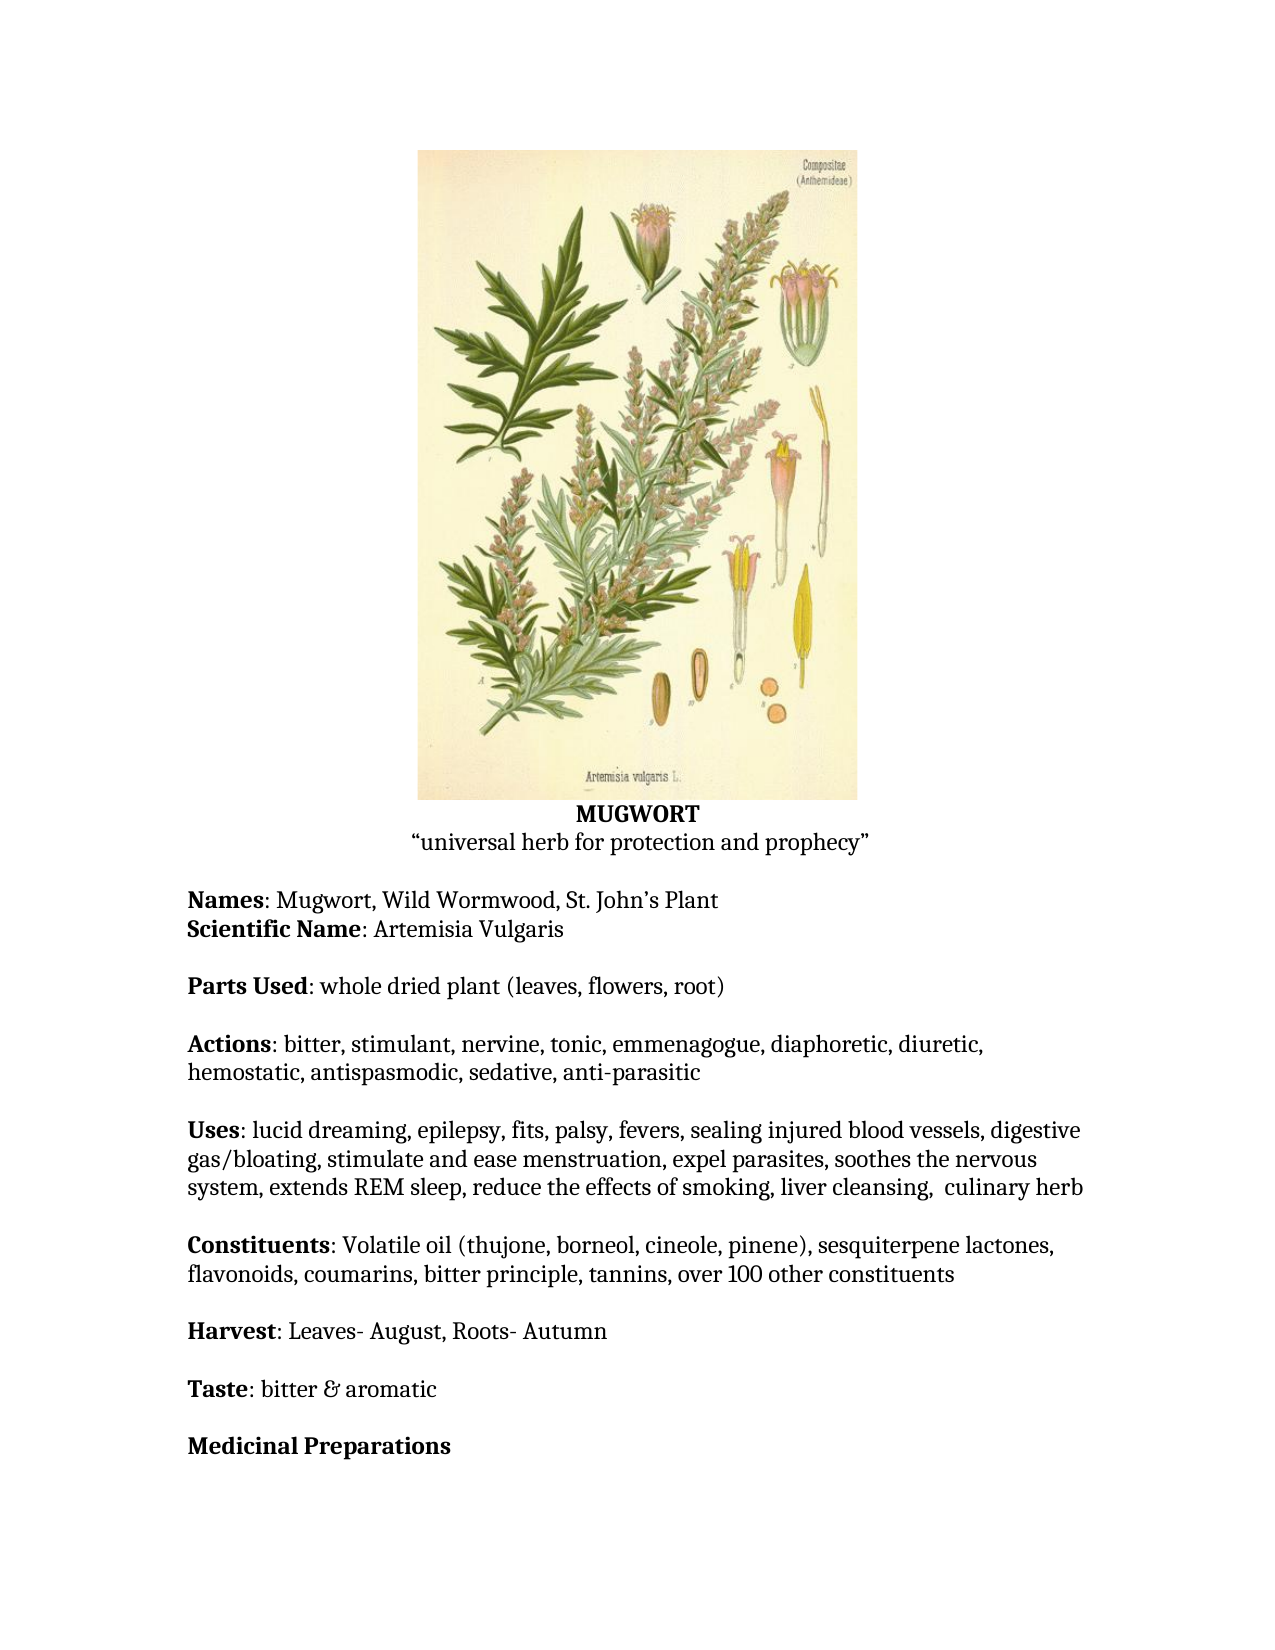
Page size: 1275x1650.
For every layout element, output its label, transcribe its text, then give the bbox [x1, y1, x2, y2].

text Medicinal Preparations [187, 1432, 1087, 1461]
text “universal herb for protection and prophecy” [187, 828, 1087, 857]
text Names: Mugwort, Wild Wormwood, St. John’s Plant [187, 886, 1087, 914]
text Parts Used: whole dried plant (leaves, flowers, root) [187, 972, 1087, 1001]
text Taste: bitter & aromatic [187, 1374, 1087, 1403]
picture [417, 150, 858, 800]
text Constituents: Volatile oil (thujone, borneol, cineole, pinene), sesquiterpene lactones, flavonoids, coumarins, bitter principle, tannins, over 100 other constituents [187, 1231, 1087, 1288]
text Uses: lucid dreaming, epilepsy, fits, palsy, fevers, sealing injured blood vessels, digestive gas/bloating, stimulate and ease menstruation, expel parasites, soothes the nervous system, extends REM sleep, reduce the effects of smoking, liver cleansing, culinary herb [187, 1116, 1087, 1202]
text Harvest: Leaves- August, Roots- Autumn [187, 1317, 1087, 1346]
text Scientific Name: Artemisia Vulgaris [187, 914, 1087, 943]
text Actions: bitter, stimulant, nervine, tonic, emmenagogue, diaphoretic, diuretic, hemostatic, antispasmodic, sedative, anti-parasitic [187, 1029, 1087, 1087]
text MUGWORT [187, 799, 1087, 828]
